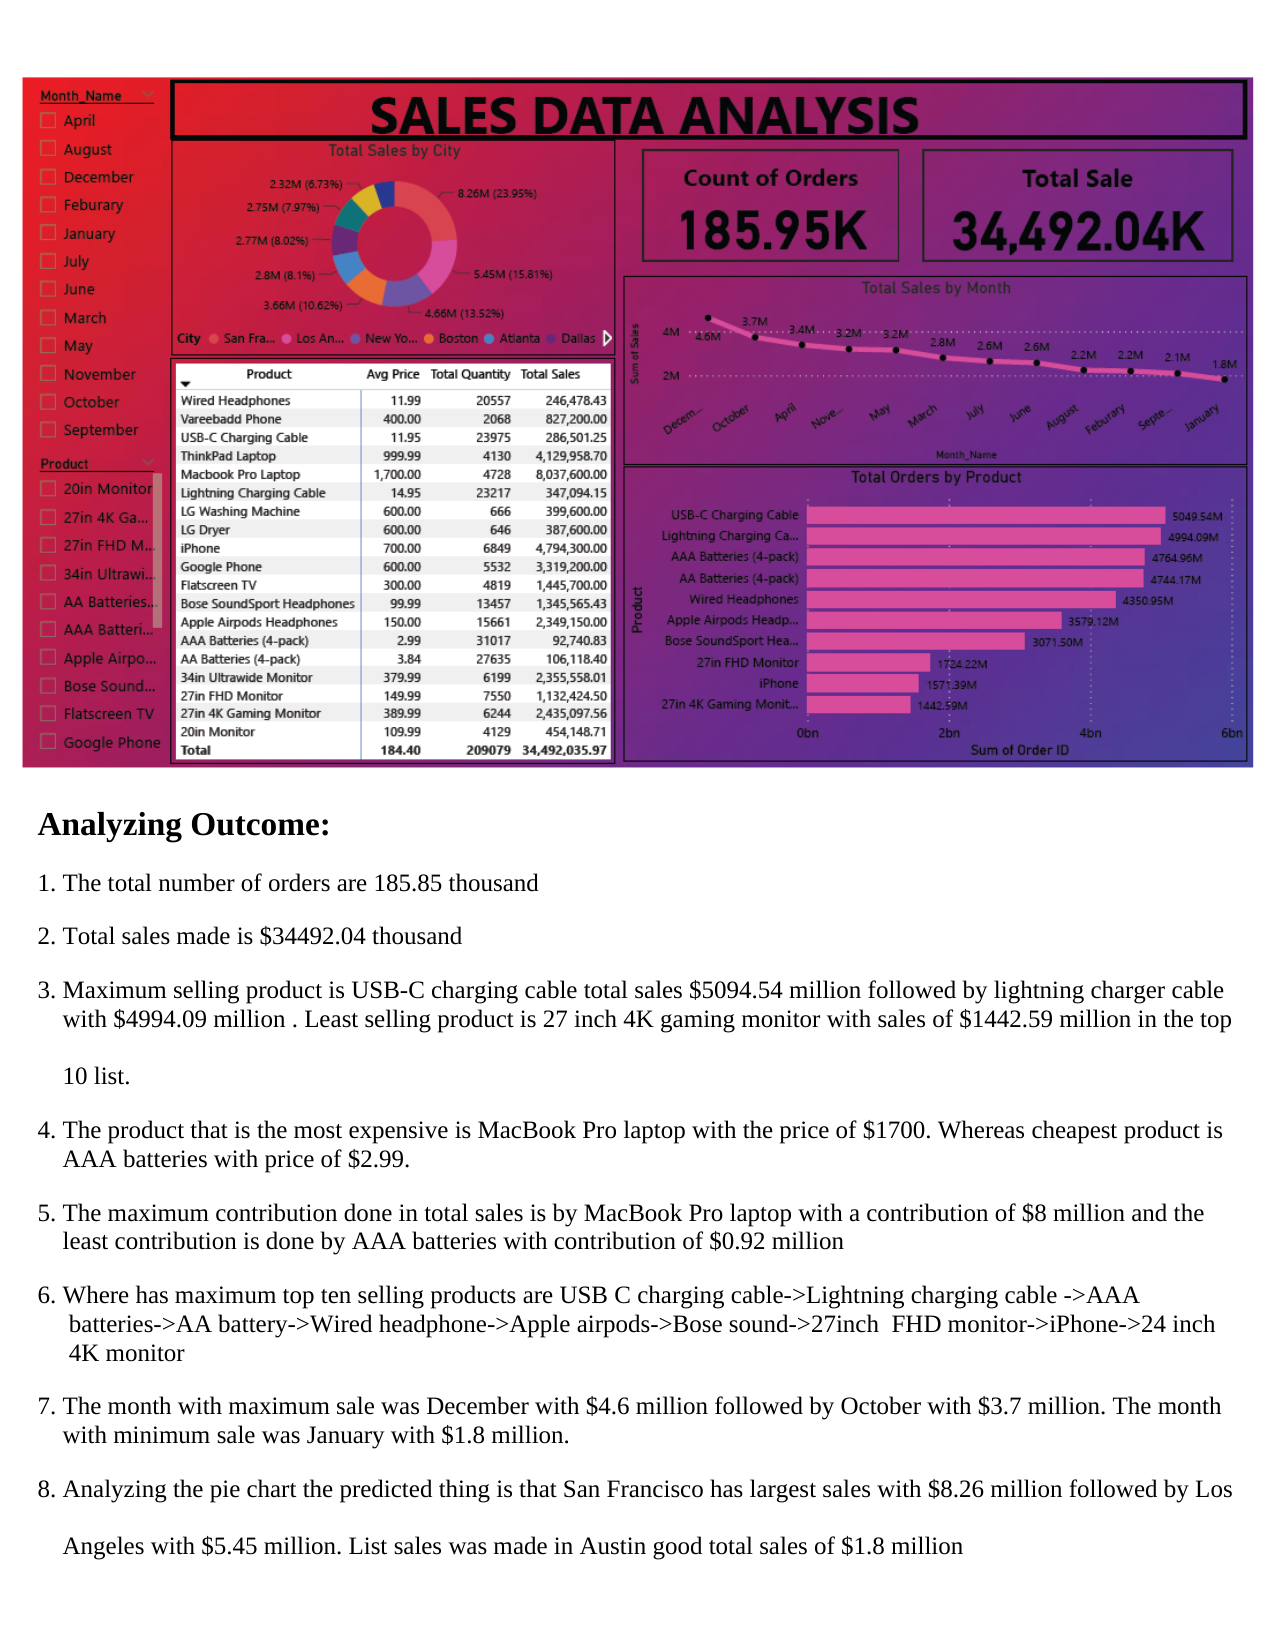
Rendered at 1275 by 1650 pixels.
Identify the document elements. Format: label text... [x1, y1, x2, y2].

text Analyzing Outcome: [37, 771, 1181, 843]
text 2. Total sales made is $34492.04 thousand [37, 921, 1237, 950]
text 4. The product that is the most expensive is MacBook Pro laptop with the price of $1700. Whereas cheapest product is AAA batteries with price of $2.99. [37, 1115, 1237, 1173]
text 5. The maximum contribution done in total sales is by MacBook Pro laptop with a contribution of $8 million and the least contribution is done by AAA batteries with contribution of $0.92 million [37, 1198, 1237, 1255]
text 1. The total number of orders are 185.85 thousand [37, 868, 1237, 896]
text 8. Analyzing the pie chart the predicted thing is that San Francisco has largest sales with $8.26 million followed by Los Angeles with $5.45 million. List sales was made in Austin good total sales of $1.8 million [37, 1474, 1237, 1560]
text 6. Where has maximum top ten selling products are USB C charging cable->Lightning charging cable ->AAA batteries->AA battery->Wired headphone->Apple airpods->Bose sound->27inch FHD monitor->iPhone->24 inch 4K monitor [37, 1280, 1237, 1366]
picture [18, 75, 1259, 771]
text 7. The month with maximum sale was December with $4.6 million followed by October with $3.7 million. The month with minimum sale was January with $1.8 million. [37, 1391, 1237, 1449]
text 3. Maximum selling product is USB-C charging cable total sales $5094.54 million followed by lightning charger cable with $4994.09 million . Least selling product is 27 inch 4K gaming monitor with sales of $1442.59 million in the top 10 list. [37, 975, 1237, 1090]
